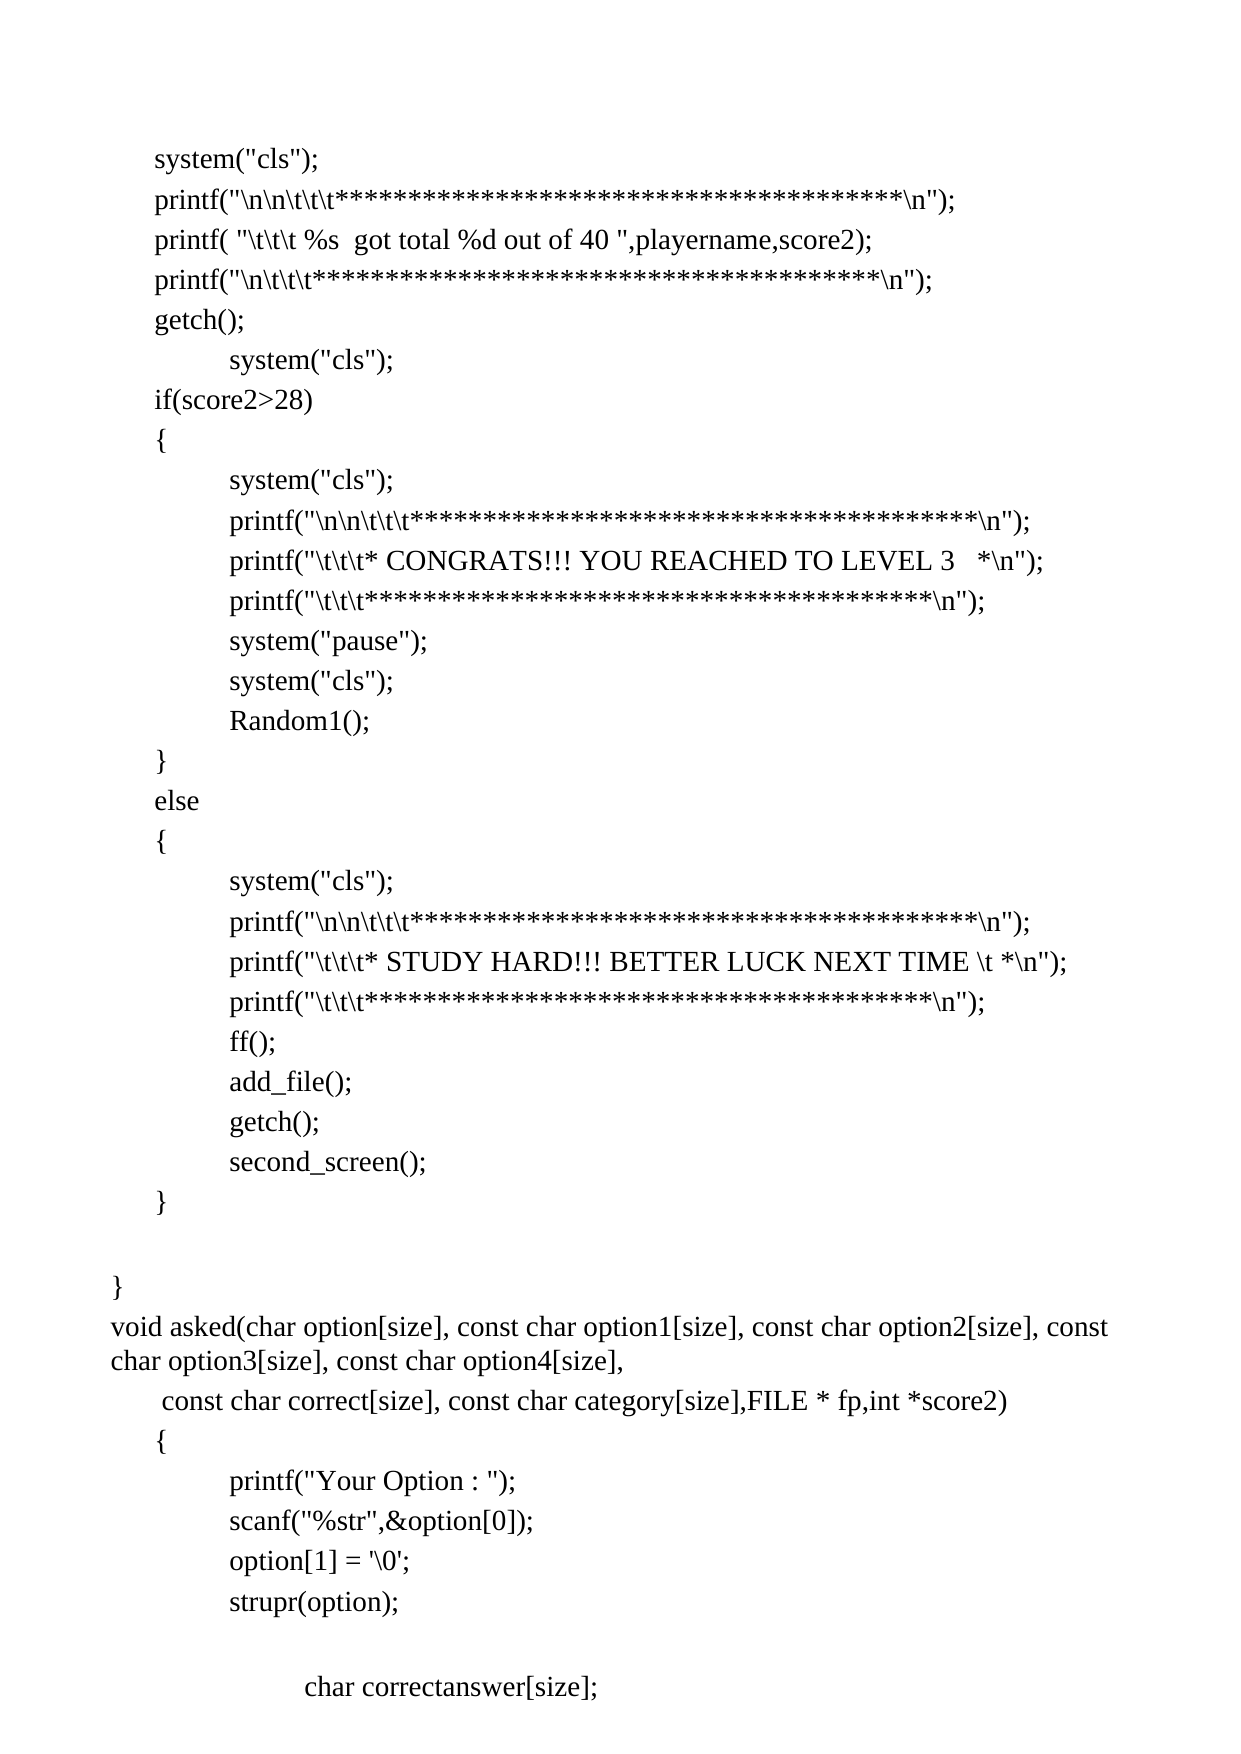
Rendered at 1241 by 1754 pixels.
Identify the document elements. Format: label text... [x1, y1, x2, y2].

subtitle getch(); [110, 1104, 1146, 1138]
subtitle } [110, 1269, 1146, 1303]
subtitle { [110, 422, 1146, 456]
subtitle { [110, 823, 1146, 857]
subtitle printf("Your Option : "); [110, 1463, 1146, 1497]
subtitle system("cls"); [110, 342, 1146, 376]
subtitle printf("\n\n\t\t\t***************************************\n"); [110, 503, 1146, 536]
subtitle system("cls"); [110, 142, 1146, 175]
subtitle printf( "\t\t\t %s got total %d out of 40 ",playername,score2); [110, 222, 1146, 255]
subtitle Random1(); [110, 703, 1146, 737]
subtitle system("cls"); [110, 663, 1146, 697]
subtitle system("cls"); [110, 462, 1146, 496]
subtitle option[1] = '\0'; [110, 1543, 1146, 1577]
subtitle system("cls"); [110, 863, 1146, 897]
subtitle } [110, 1184, 1146, 1218]
subtitle getch(); [110, 302, 1146, 336]
subtitle printf("\n\n\t\t\t***************************************\n"); [110, 182, 1146, 215]
subtitle printf("\n\n\t\t\t***************************************\n"); [110, 904, 1146, 937]
subtitle printf("\t\t\t***************************************\n"); [110, 984, 1146, 1017]
subtitle printf("\t\t\t* CONGRATS!!! YOU REACHED TO LEVEL 3 *\n"); [110, 543, 1146, 576]
subtitle else [110, 783, 1146, 817]
subtitle } [110, 743, 1146, 777]
subtitle char correctanswer[size]; [110, 1669, 1146, 1702]
subtitle strupr(option); [110, 1584, 1146, 1617]
subtitle second_screen(); [110, 1144, 1146, 1178]
subtitle system("pause"); [110, 623, 1146, 656]
subtitle if(score2>28) [110, 382, 1146, 416]
subtitle void asked(char option[size], const char option1[size], const char option2[size], const char option3[size], const char option4[size], [110, 1309, 1146, 1377]
subtitle ff(); [110, 1024, 1146, 1057]
subtitle printf("\t\t\t* STUDY HARD!!! BETTER LUCK NEXT TIME \t *\n"); [110, 944, 1146, 977]
subtitle printf("\t\t\t***************************************\n"); [110, 583, 1146, 616]
subtitle const char correct[size], const char category[size],FILE * fp,int *score2) [110, 1383, 1146, 1417]
subtitle { [110, 1423, 1146, 1457]
subtitle add_file(); [110, 1064, 1146, 1098]
subtitle printf("\n\t\t\t***************************************\n"); [110, 262, 1146, 296]
subtitle scanf("%str",&option[0]); [110, 1503, 1146, 1537]
